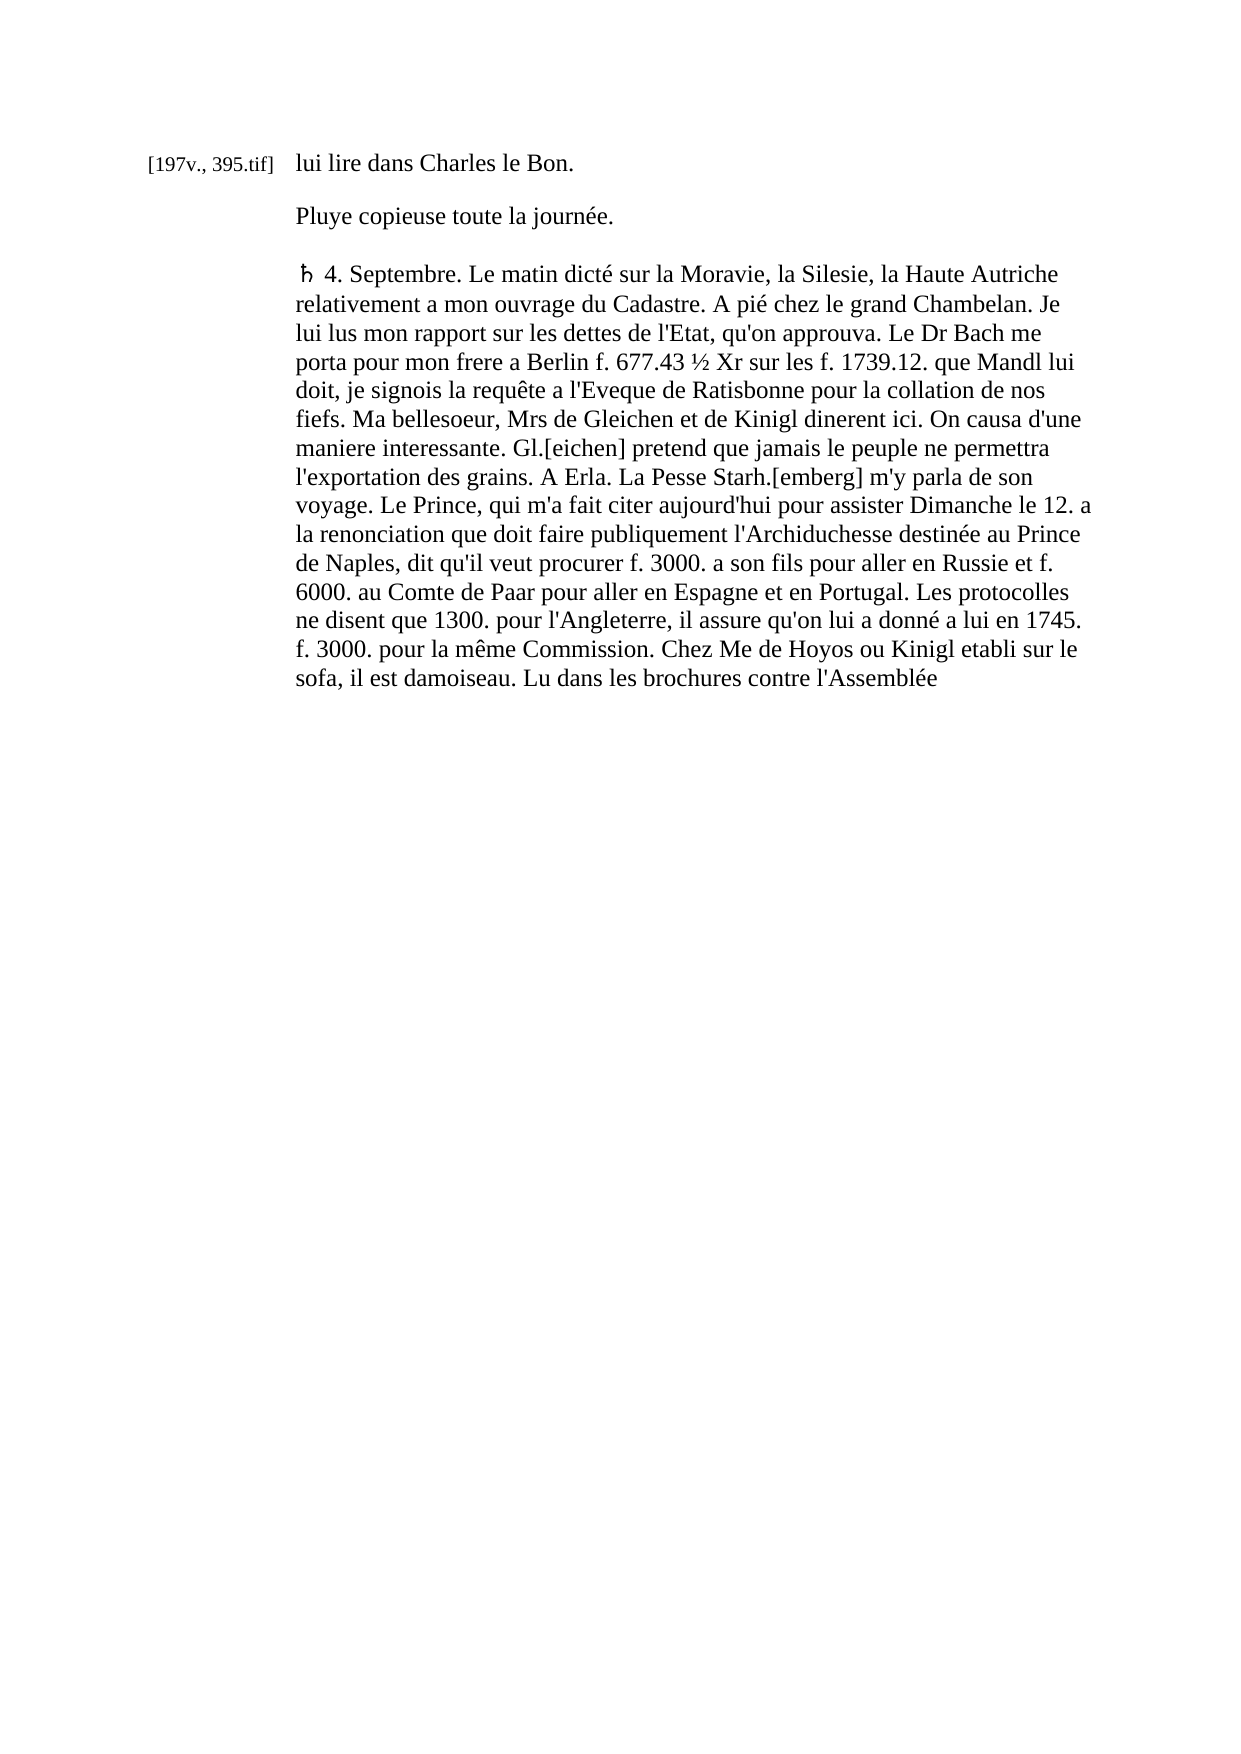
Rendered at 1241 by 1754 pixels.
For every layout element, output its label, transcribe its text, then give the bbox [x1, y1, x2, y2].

text ♄ 4. Septembre. Le matin dicté sur la Moravie, la Silesie, la Haute Autriche relativement a mon ouvrage du Cadastre. A pié chez le grand Chambelan. Je lui lus mon rapport sur les dettes de l'Etat, qu'on approuva. Le Dr Bach me porta pour mon frere a Berlin f. 677.43 ½ Xr sur les f. 1739.12. que Mandl lui doit, je signois la requête a l'Eveque de Ratisbonne pour la collation de nos fiefs. Ma bellesoeur, Mrs de Gleichen et de Kinigl dinerent ici. On causa d'une maniere interessante. Gl.[eichen] pretend que jamais le peuple ne permettra l'exportation des grains. A Erla. La Pesse Starh.[emberg] m'y parla de son voyage. Le Prince, qui m'a fait citer aujourd'hui pour assister Dimanche le 12. a la renonciation que doit faire publiquement l'Archiduchesse destinée au Prince de Naples, dit qu'il veut procurer f. 3000. a son fils pour aller en Russie et f. 6000. au Comte de Paar pour aller en Espagne et en Portugal. Les protocolles ne disent que 1300. pour l'Angleterre, il assure qu'on lui a donné a lui en 1745. f. 3000. pour la même Commission. Chez Me de Hoyos ou Kinigl etabli sur le sofa, il est damoiseau. Lu dans les brochures contre l'Assemblée [295, 255, 1092, 692]
text Pluye copieuse toute la journée. [295, 201, 1092, 230]
text [197v., 395.tif] lui lire dans Charles le Bon. [148, 148, 1092, 176]
